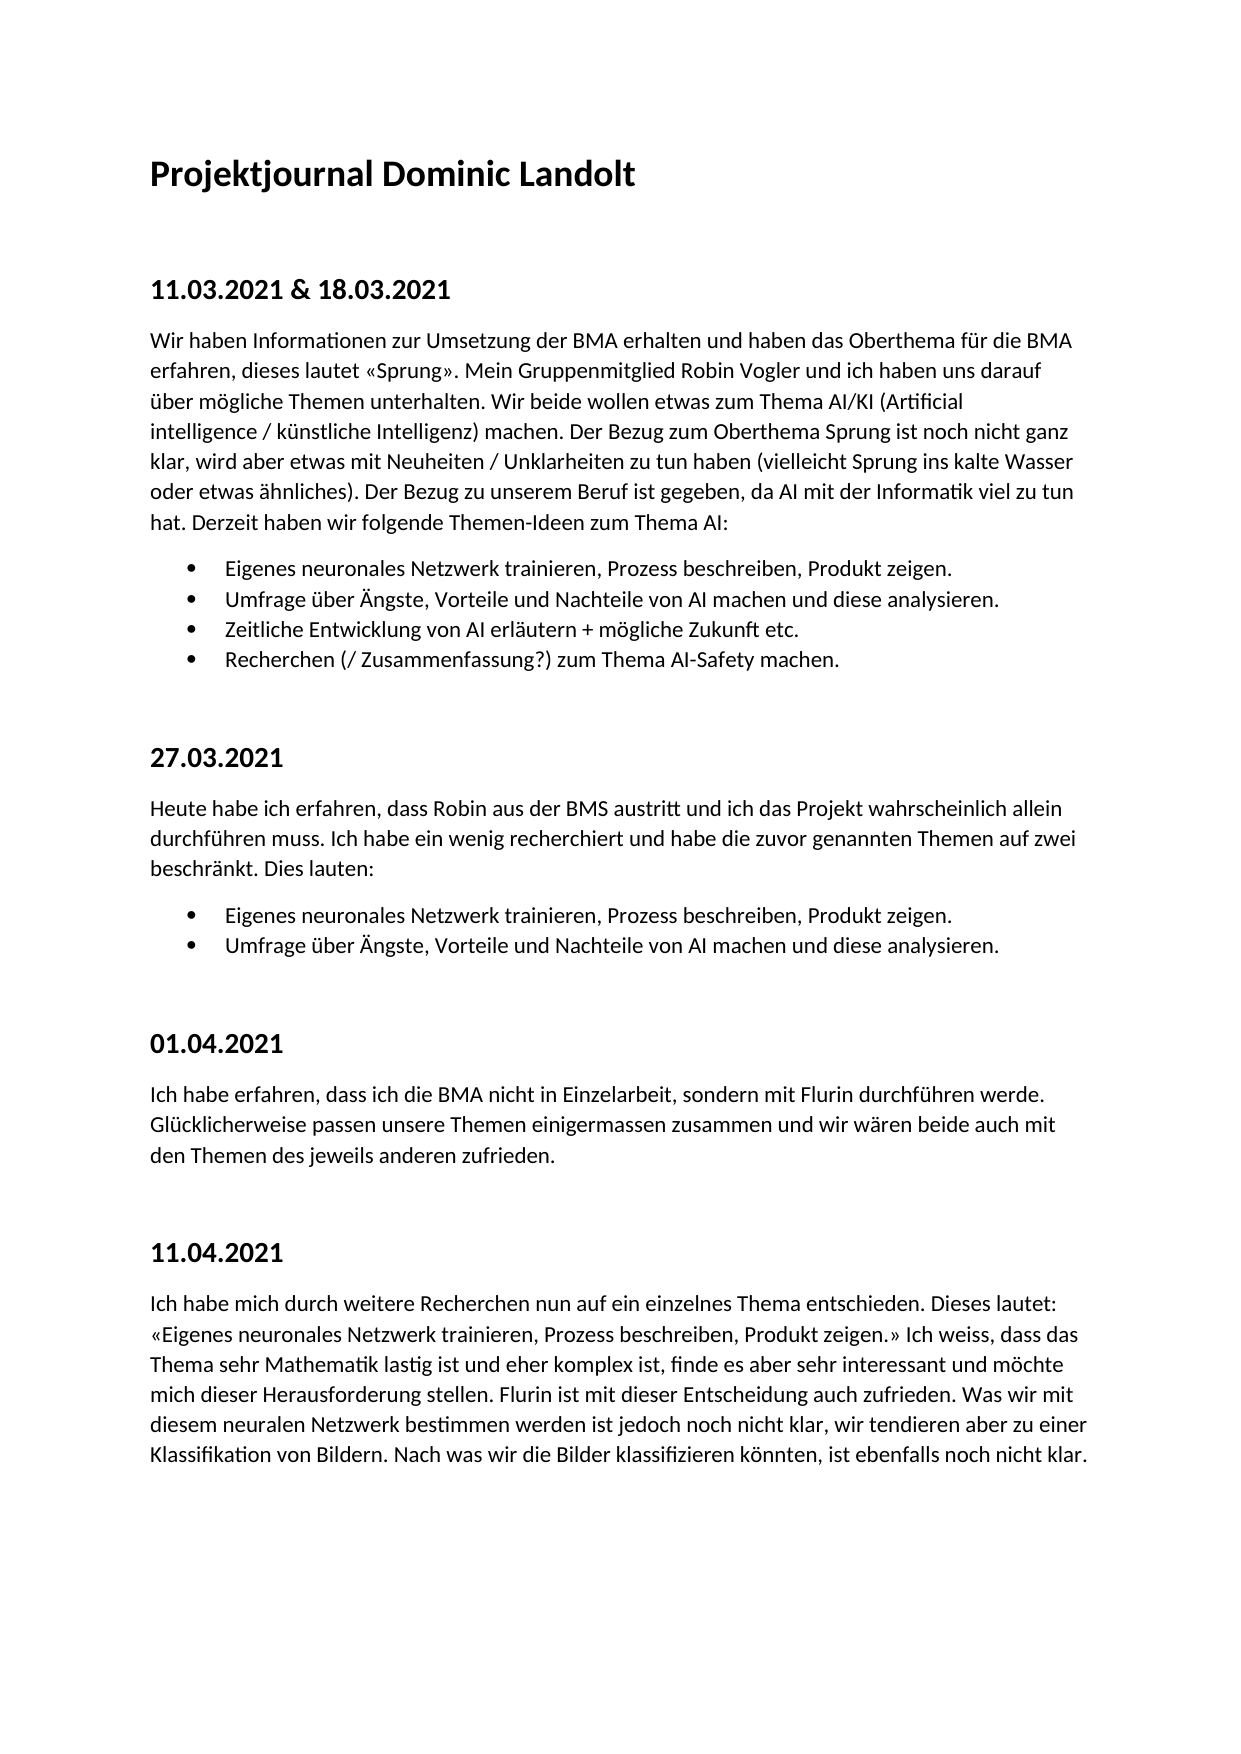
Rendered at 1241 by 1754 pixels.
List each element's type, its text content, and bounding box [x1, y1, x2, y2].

text 11.04.2021 [150, 1234, 1090, 1270]
list Umfrage über Ängste, Vorteile und Nachteile von AI machen und diese analysieren. [187, 585, 1090, 613]
text Ich habe erfahren, dass ich die BMA nicht in Einzelarbeit, sondern mit Flurin durchführen werde. Glücklicherweise passen unsere Themen einigermassen zusammen und wir wären beide auch mit den Themen des jeweils anderen zufrieden. [150, 1080, 1090, 1169]
list Zeitliche Entwicklung von AI erläutern + mögliche Zukunft etc. [187, 615, 1090, 643]
text Projektjournal Dominic Landolt [150, 150, 1090, 196]
text Heute habe ich erfahren, dass Robin aus der BMS austritt und ich das Projekt wahrscheinlich allein durchführen muss. Ich habe ein wenig recherchiert und habe die zuvor genannten Themen auf zwei beschränkt. Dies lauten: [150, 794, 1090, 882]
text 11.03.2021 & 18.03.2021 [150, 271, 1090, 307]
list Eigenes neuronales Netzwerk trainieren, Prozess beschreiben, Produkt zeigen. [187, 554, 1090, 582]
text Ich habe mich durch weitere Recherchen nun auf ein einzelnes Thema entschieden. Dieses lautet: «Eigenes neuronales Netzwerk trainieren, Prozess beschreiben, Produkt zeigen.» Ich weiss, dass das Thema sehr Mathematik lastig ist und eher komplex ist, finde es aber sehr interessant und möchte mich dieser Herausforderung stellen. Flurin ist mit dieser Entscheidung auch zufrieden. Was wir mit diesem neuralen Netzwerk bestimmen werden ist jedoch noch nicht klar, wir tendieren aber zu einer Klassifikation von Bildern. Nach was wir die Bilder klassifizieren könnten, ist ebenfalls noch nicht klar. [150, 1289, 1090, 1469]
list Eigenes neuronales Netzwerk trainieren, Prozess beschreiben, Produkt zeigen. [187, 901, 1090, 929]
list Recherchen (/ Zusammenfassung?) zum Thema AI-Safety machen. [187, 645, 1090, 673]
text 01.04.2021 [150, 1025, 1090, 1061]
text 27.03.2021 [150, 739, 1090, 774]
text Wir haben Informationen zur Umsetzung der BMA erhalten und haben das Oberthema für die BMA erfahren, dieses lautet «Sprung». Mein Gruppenmitglied Robin Vogler und ich haben uns darauf über mögliche Themen unterhalten. Wir beide wollen etwas zum Thema AI/KI (Artificial intelligence / künstliche Intelligenz) machen. Der Bezug zum Oberthema Sprung ist noch nicht ganz klar, wird aber etwas mit Neuheiten / Unklarheiten zu tun haben (vielleicht Sprung ins kalte Wasser oder etwas ähnliches). Der Bezug zu unserem Beruf ist gegeben, da AI mit der Informatik viel zu tun hat. Derzeit haben wir folgende Themen-Ideen zum Thema AI: [150, 326, 1090, 536]
list Umfrage über Ängste, Vorteile und Nachteile von AI machen und diese analysieren. [187, 931, 1090, 959]
